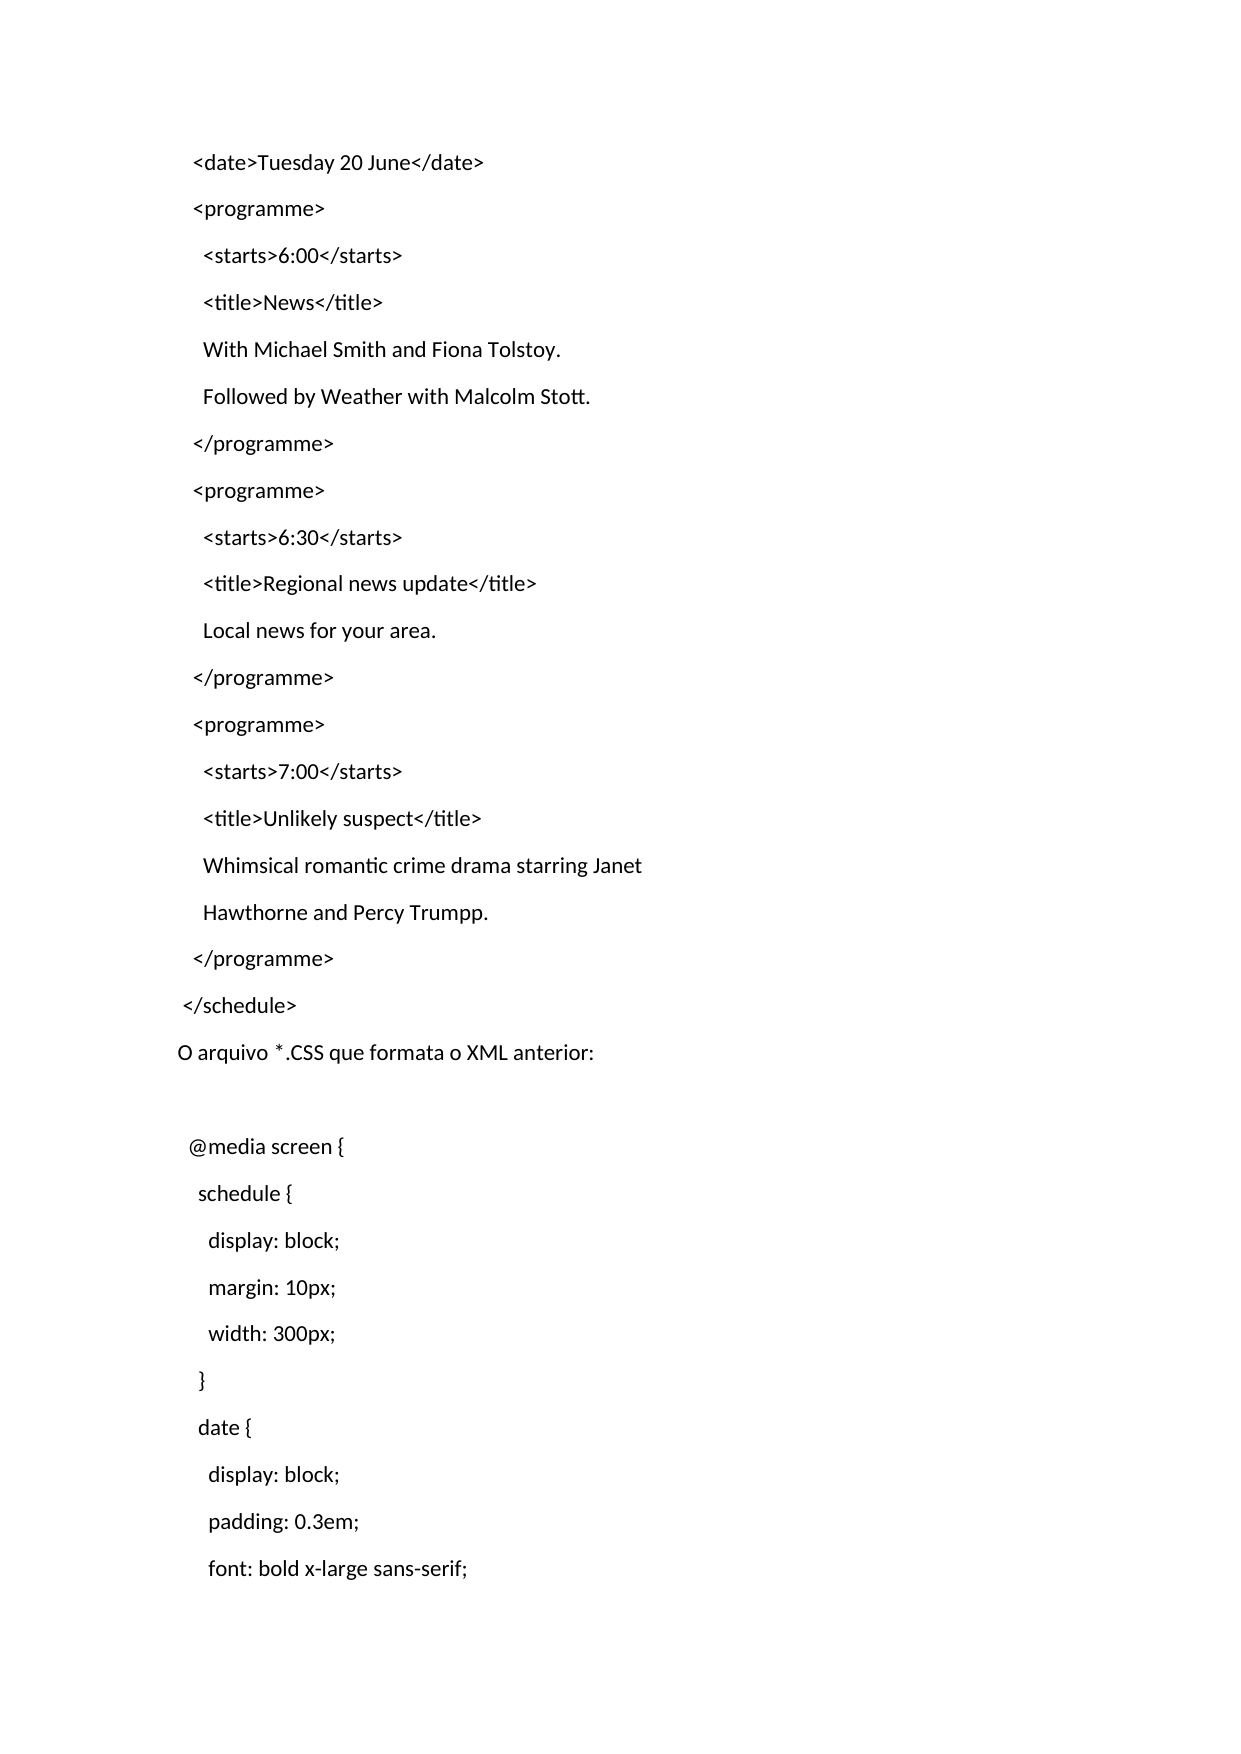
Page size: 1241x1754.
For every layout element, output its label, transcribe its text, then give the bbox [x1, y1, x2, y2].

text date { [177, 1413, 1063, 1441]
text With Michael Smith and Fiona Tolstoy. [177, 335, 1063, 363]
text <title>Unlikely suspect</title> [177, 804, 1063, 832]
text <programme> [177, 710, 1063, 738]
text padding: 0.3em; [177, 1507, 1063, 1535]
text O arquivo *.CSS que formata o XML anterior: [177, 1038, 1063, 1066]
text Followed by Weather with Malcolm Stott. [177, 382, 1063, 410]
text </schedule> [177, 991, 1063, 1019]
text width: 300px; [177, 1319, 1063, 1347]
text </programme> [177, 429, 1063, 457]
text schedule { [177, 1179, 1063, 1207]
text @media screen { [177, 1132, 1063, 1160]
text <programme> [177, 476, 1063, 504]
text <programme> [177, 194, 1063, 222]
text Whimsical romantic crime drama starring Janet [177, 851, 1063, 879]
text Local news for your area. [177, 616, 1063, 644]
text Hawthorne and Percy Trumpp. [177, 898, 1063, 926]
text </programme> [177, 944, 1063, 972]
text display: block; [177, 1226, 1063, 1254]
text font: bold x-large sans-serif; [177, 1554, 1063, 1582]
text <title>News</title> [177, 288, 1063, 316]
text <starts>7:00</starts> [177, 757, 1063, 785]
text </programme> [177, 663, 1063, 691]
text <starts>6:30</starts> [177, 523, 1063, 551]
text display: block; [177, 1460, 1063, 1488]
text } [177, 1366, 1063, 1394]
text <starts>6:00</starts> [177, 241, 1063, 269]
text <date>Tuesday 20 June</date> [177, 148, 1063, 176]
text margin: 10px; [177, 1273, 1063, 1301]
text <title>Regional news update</title> [177, 569, 1063, 597]
